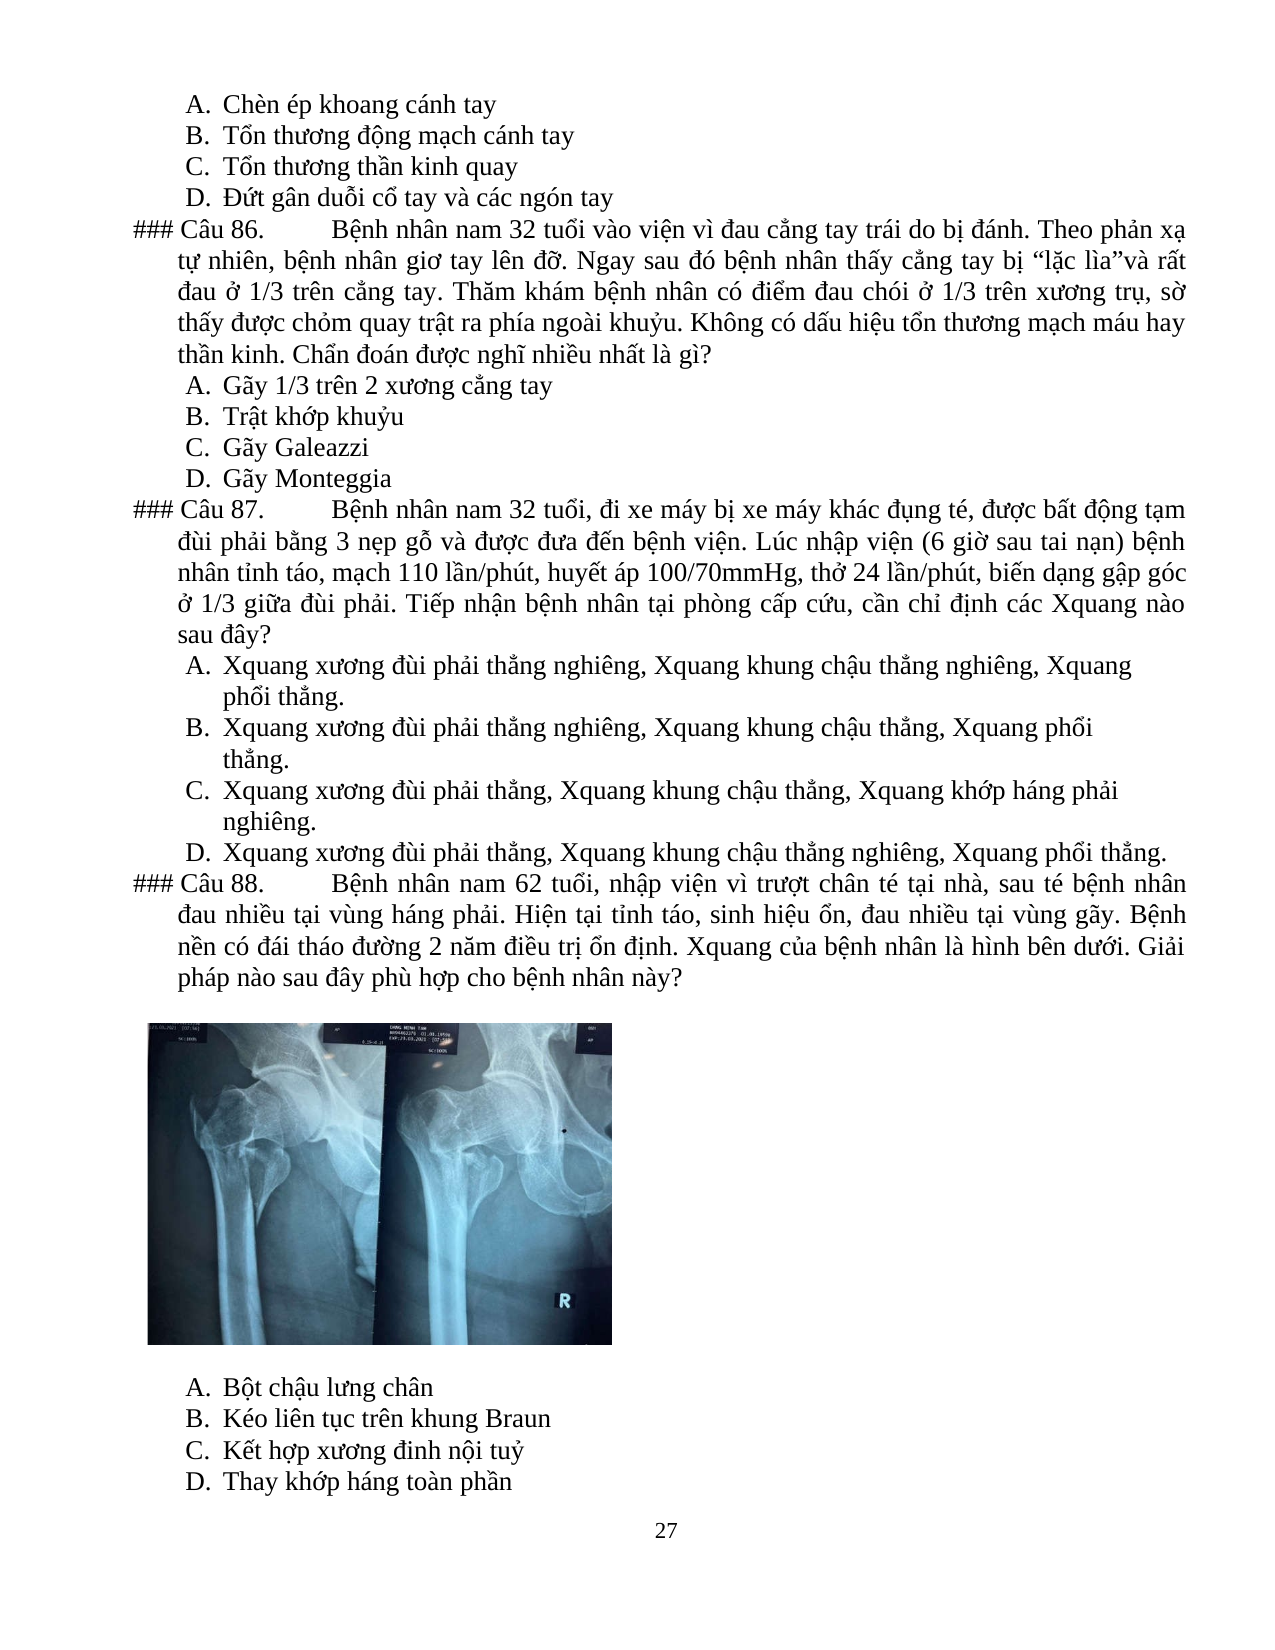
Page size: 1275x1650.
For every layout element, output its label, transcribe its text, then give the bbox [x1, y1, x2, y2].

list Gãy 1/3 trên 2 xương cẳng tay [185, 369, 1198, 400]
subtitle Xquang xương đùi phải thẳng nghiêng, Xquang khung chậu thẳng, Xquang phổi thẳng. [185, 712, 1154, 774]
list Đứt gân duỗi cổ tay và các ngón tay [185, 182, 1198, 213]
list Trật khớp khuỷu [185, 400, 1198, 431]
subtitle Gãy Monteggia [185, 462, 1198, 493]
subtitle Tổn thương thần kinh quay [185, 151, 1198, 182]
list Kéo liên tục trên khung Braun [185, 1403, 1198, 1434]
list Bệnh nhân nam 62 tuổi, nhập viện vì trượt chân té tại nhà, sau té bệnh nhân đau nhiều tại vùng háng phải. Hiện tại tỉnh táo, sinh hiệu ổn, đau nhiều tại vùng gãy. Bệnh nền có đái tháo đường 2 năm điều trị ổn định. Xquang của bệnh nhân là hình bên dưới. Giải pháp nào sau đây phù hợp cho bệnh nhân này? [133, 867, 1187, 992]
list Bệnh nhân nam 32 tuổi vào viện vì đau cẳng tay trái do bị đánh. Theo phản xạ tự nhiên, bệnh nhân giơ tay lên đỡ. Ngay sau đó bệnh nhân thấy cẳng tay bị “lặc lìa”và rất đau ở 1/3 trên cẳng tay. Thăm khám bệnh nhân có điểm đau chói ở 1/3 trên xương trụ, sờ thấy được chỏm quay trật ra phía ngoài khuỷu. Không có dấu hiệu tổn thương mạch máu hay thần kinh. Chẩn đoán được nghĩ nhiều nhất là gì? [133, 213, 1187, 369]
picture [147, 1023, 612, 1345]
list Thay khớp háng toàn phần [185, 1465, 1198, 1496]
list Bột chậu lưng chân [185, 1372, 1198, 1403]
list Xquang xương đùi phải thẳng nghiêng, Xquang khung chậu thẳng nghiêng, Xquang phổi thẳng. [185, 649, 1133, 712]
list Xquang xương đùi phải thẳng, Xquang khung chậu thẳng, Xquang khớp háng phải nghiêng. [185, 774, 1119, 836]
subtitle Kết hợp xương đinh nội tuỷ [185, 1434, 1198, 1465]
list Gãy Galeazzi [185, 431, 1198, 462]
list Tổn thương động mạch cánh tay [185, 120, 1198, 151]
list Xquang xương đùi phải thẳng, Xquang khung chậu thẳng nghiêng, Xquang phổi thẳng. [185, 836, 1198, 867]
list Chèn ép khoang cánh tay [185, 89, 1198, 120]
list Bệnh nhân nam 32 tuổi, đi xe máy bị xe máy khác đụng té, được bất động tạm đùi phải bằng 3 nẹp gỗ và được đưa đến bệnh viện. Lúc nhập viện (6 giờ sau tai nạn) bệnh nhân tỉnh táo, mạch 110 lần/phút, huyết áp 100/70mmHg, thở 24 lần/phút, biến dạng gập góc ở 1/3 giữa đùi phải. Tiếp nhận bệnh nhân tại phòng cấp cứu, cần chỉ định các Xquang nào sau đây? [133, 493, 1187, 649]
